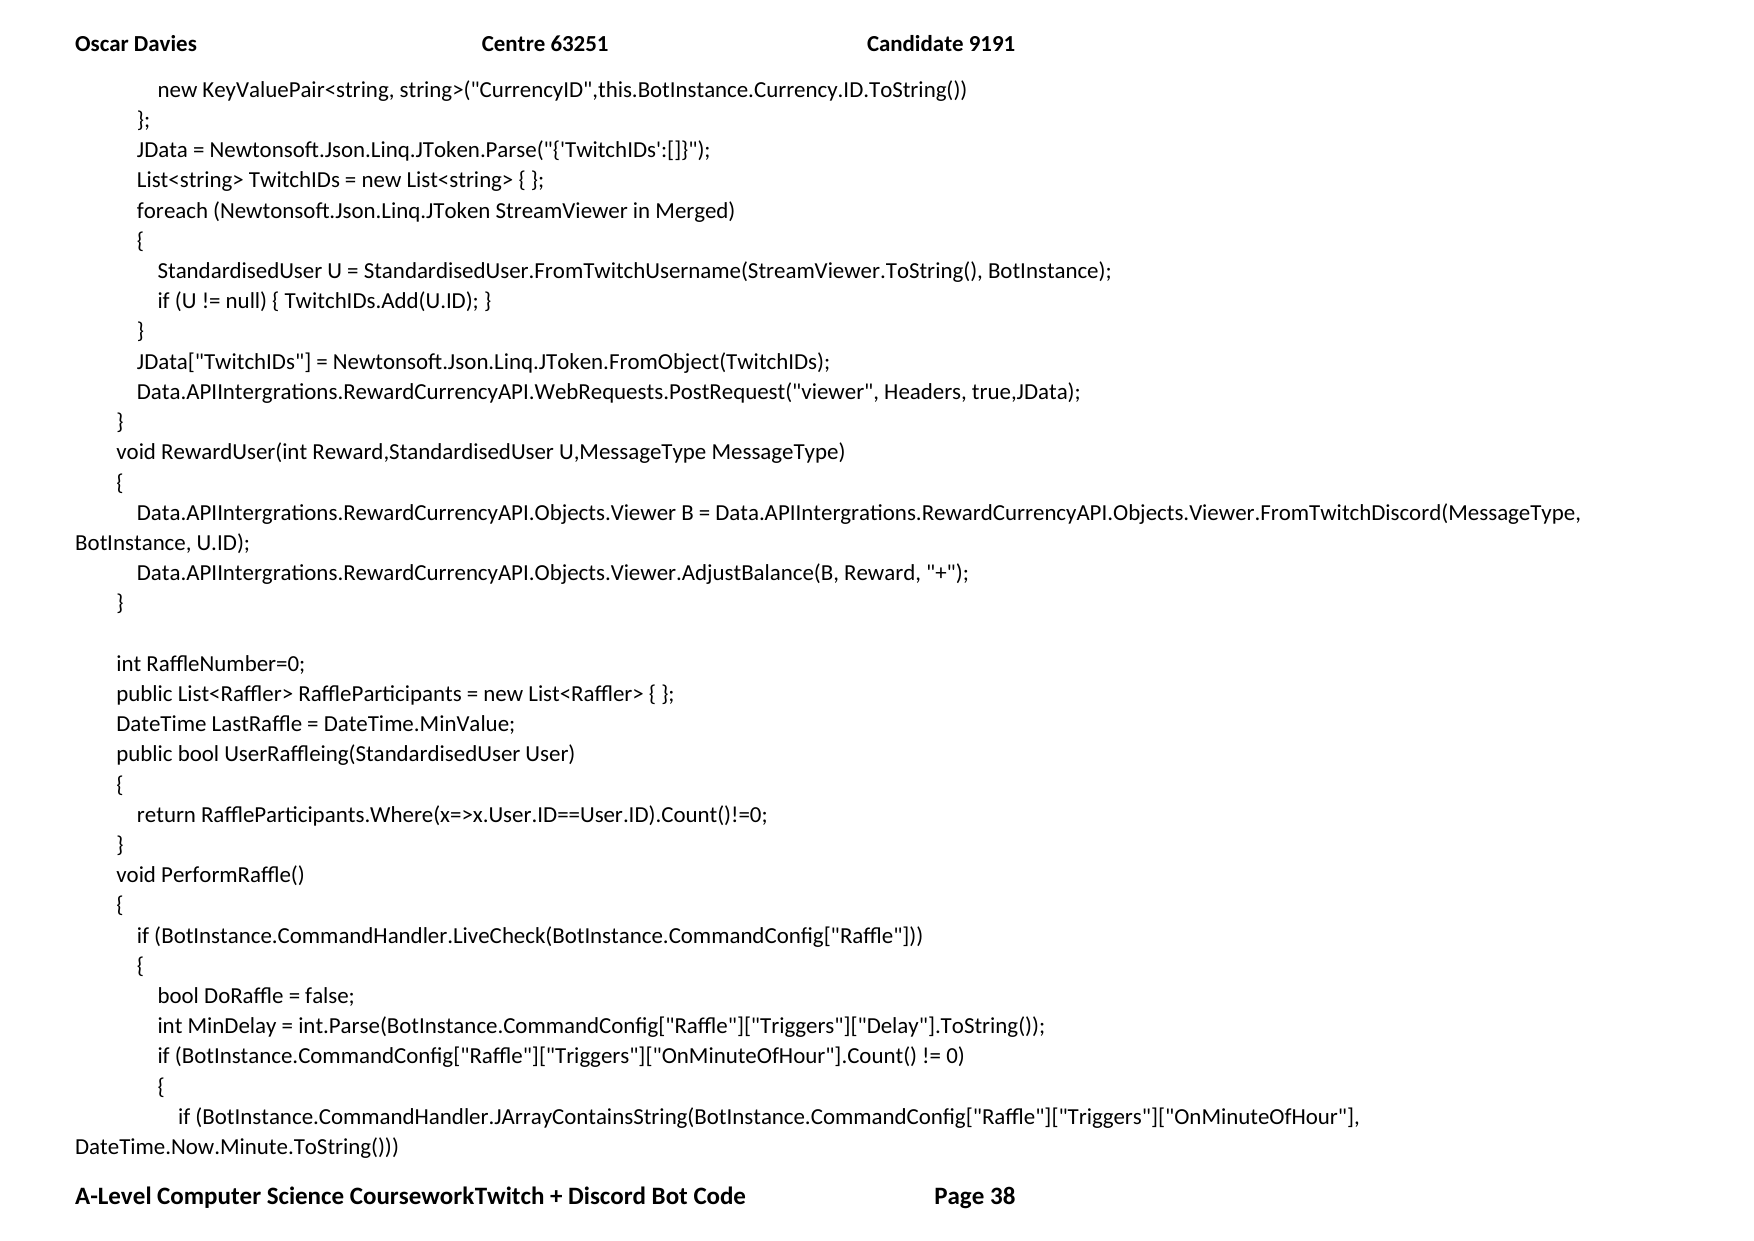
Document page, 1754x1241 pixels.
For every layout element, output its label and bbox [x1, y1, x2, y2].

text [75, 75, 1679, 1160]
